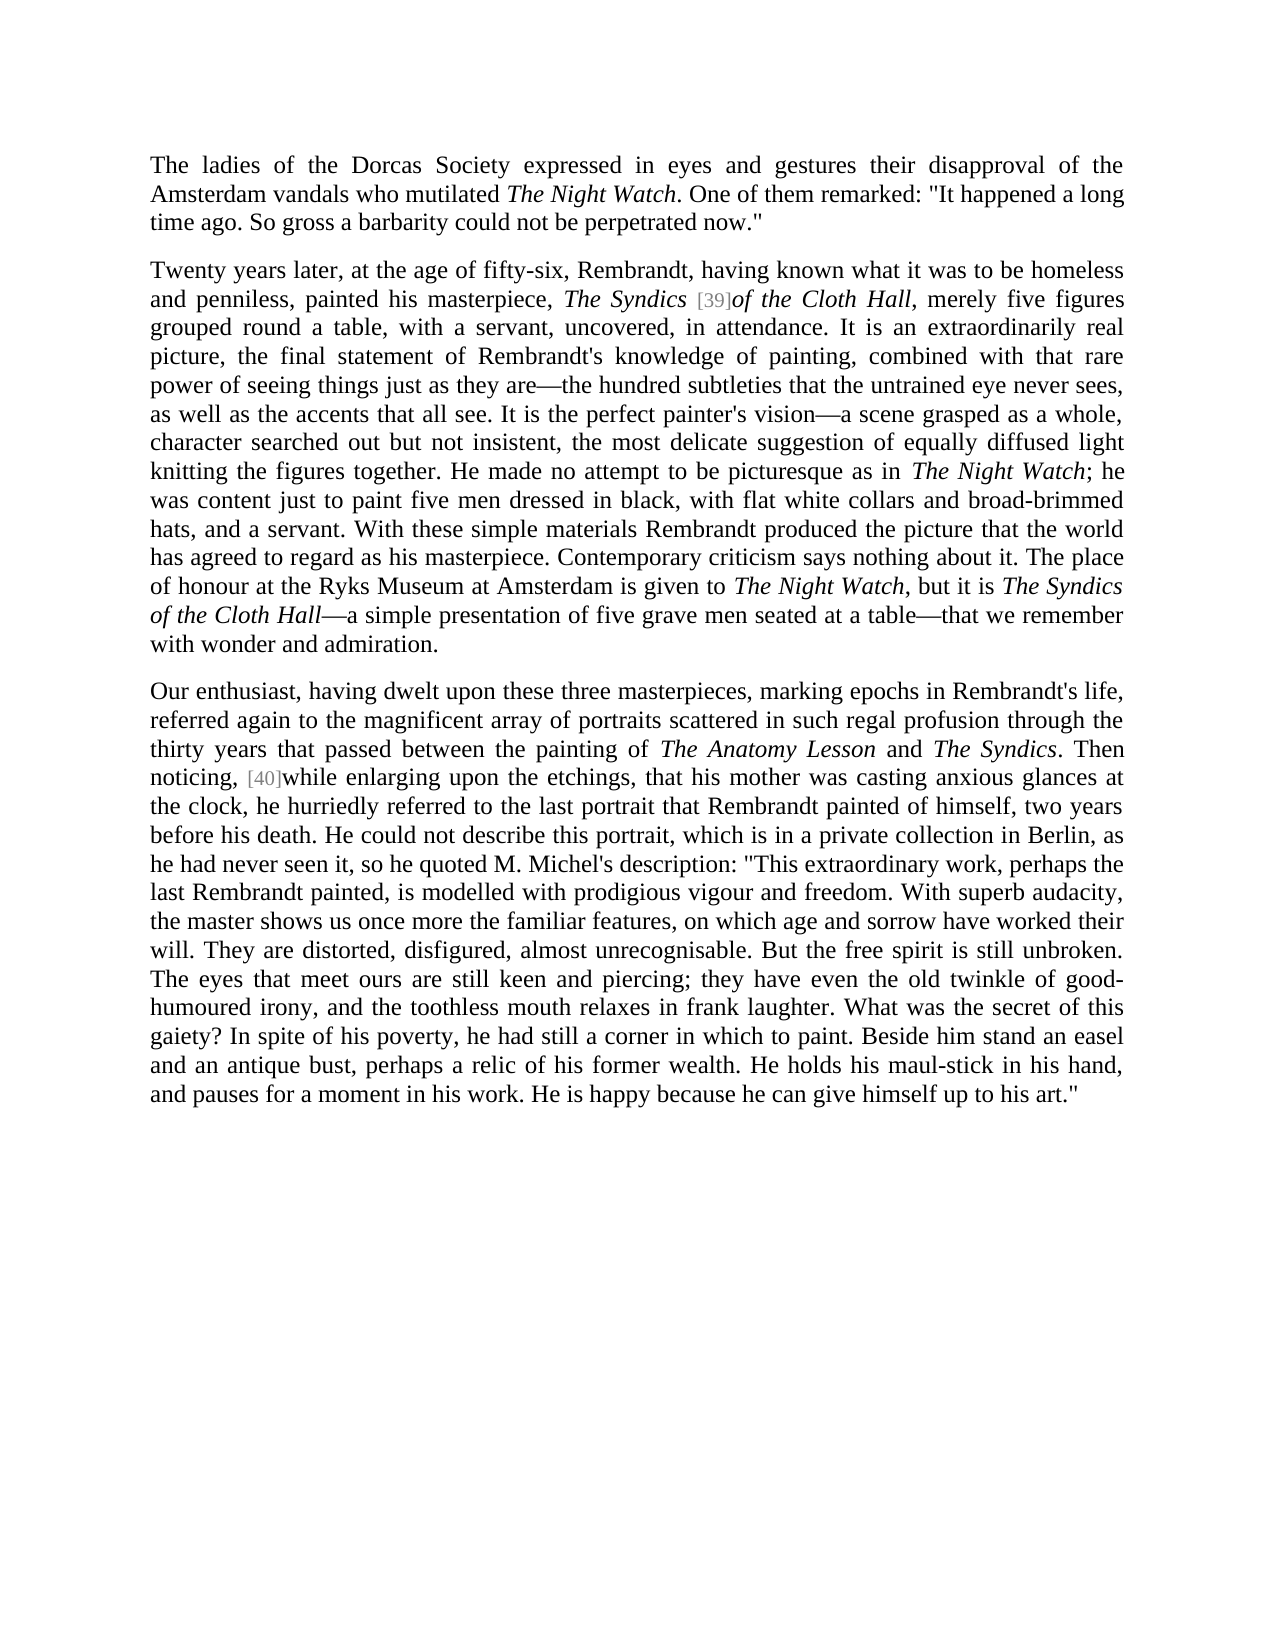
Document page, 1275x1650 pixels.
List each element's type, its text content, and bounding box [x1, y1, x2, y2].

text The ladies of the Dorcas Society expressed in eyes and gestures their disapproval of the Amsterdam vandals who mutilated The Night Watch. One of them remarked: "It happened a long time ago. So gross a barbarity could not be perpetrated now." [150, 150, 1125, 236]
text Twenty years later, at the age of fifty-six, Rembrandt, having known what it was to be homeless and penniless, painted his masterpiece, The Syndics [39]of the Cloth Hall, merely five figures grouped round a table, with a servant, uncovered, in attendance. It is an extraordinarily real picture, the final statement of Rembrandt's knowledge of painting, combined with that rare power of seeing things just as they are—the hundred subtleties that the untrained eye never sees, as well as the accents that all see. It is the perfect painter's vision—a scene grasped as a whole, character searched out but not insistent, the most delicate suggestion of equally diffused light knitting the figures together. He made no attempt to be picturesque as in The Night Watch; he was content just to paint five men dressed in black, with flat white collars and broad-brimmed hats, and a servant. With these simple materials Rembrandt produced the picture that the world has agreed to regard as his masterpiece. Contemporary criticism says nothing about it. The place of honour at the Ryks Museum at Amsterdam is given to The Night Watch, but it is The Syndics of the Cloth Hall—a simple presentation of five grave men seated at a table—that we remember with wonder and admiration. [150, 255, 1125, 657]
text Our enthusiast, having dwelt upon these three masterpieces, marking epochs in Rembrandt's life, referred again to the magnificent array of portraits scattered in such regal profusion through the thirty years that passed between the painting of The Anatomy Lesson and The Syndics. Then noticing, [40]while enlarging upon the etchings, that his mother was casting anxious glances at the clock, he hurriedly referred to the last portrait that Rembrandt painted of himself, two years before his death. He could not describe this portrait, which is in a private collection in Berlin, as he had never seen it, so he quoted M. Michel's description: "This extraordinary work, perhaps the last Rembrandt painted, is modelled with prodigious vigour and freedom. With superb audacity, the master shows us once more the familiar features, on which age and sorrow have worked their will. They are distorted, disfigured, almost unrecognisable. But the free spirit is still unbroken. The eyes that meet ours are still keen and piercing; they have even the old twinkle of good-humoured irony, and the toothless mouth relaxes in frank laughter. What was the secret of this gaiety? In spite of his poverty, he had still a corner in which to paint. Beside him stand an easel and an antique bust, perhaps a relic of his former wealth. He holds his maul-stick in his hand, and pauses for a moment in his work. He is happy because he can give himself up to his art." [150, 676, 1125, 1107]
